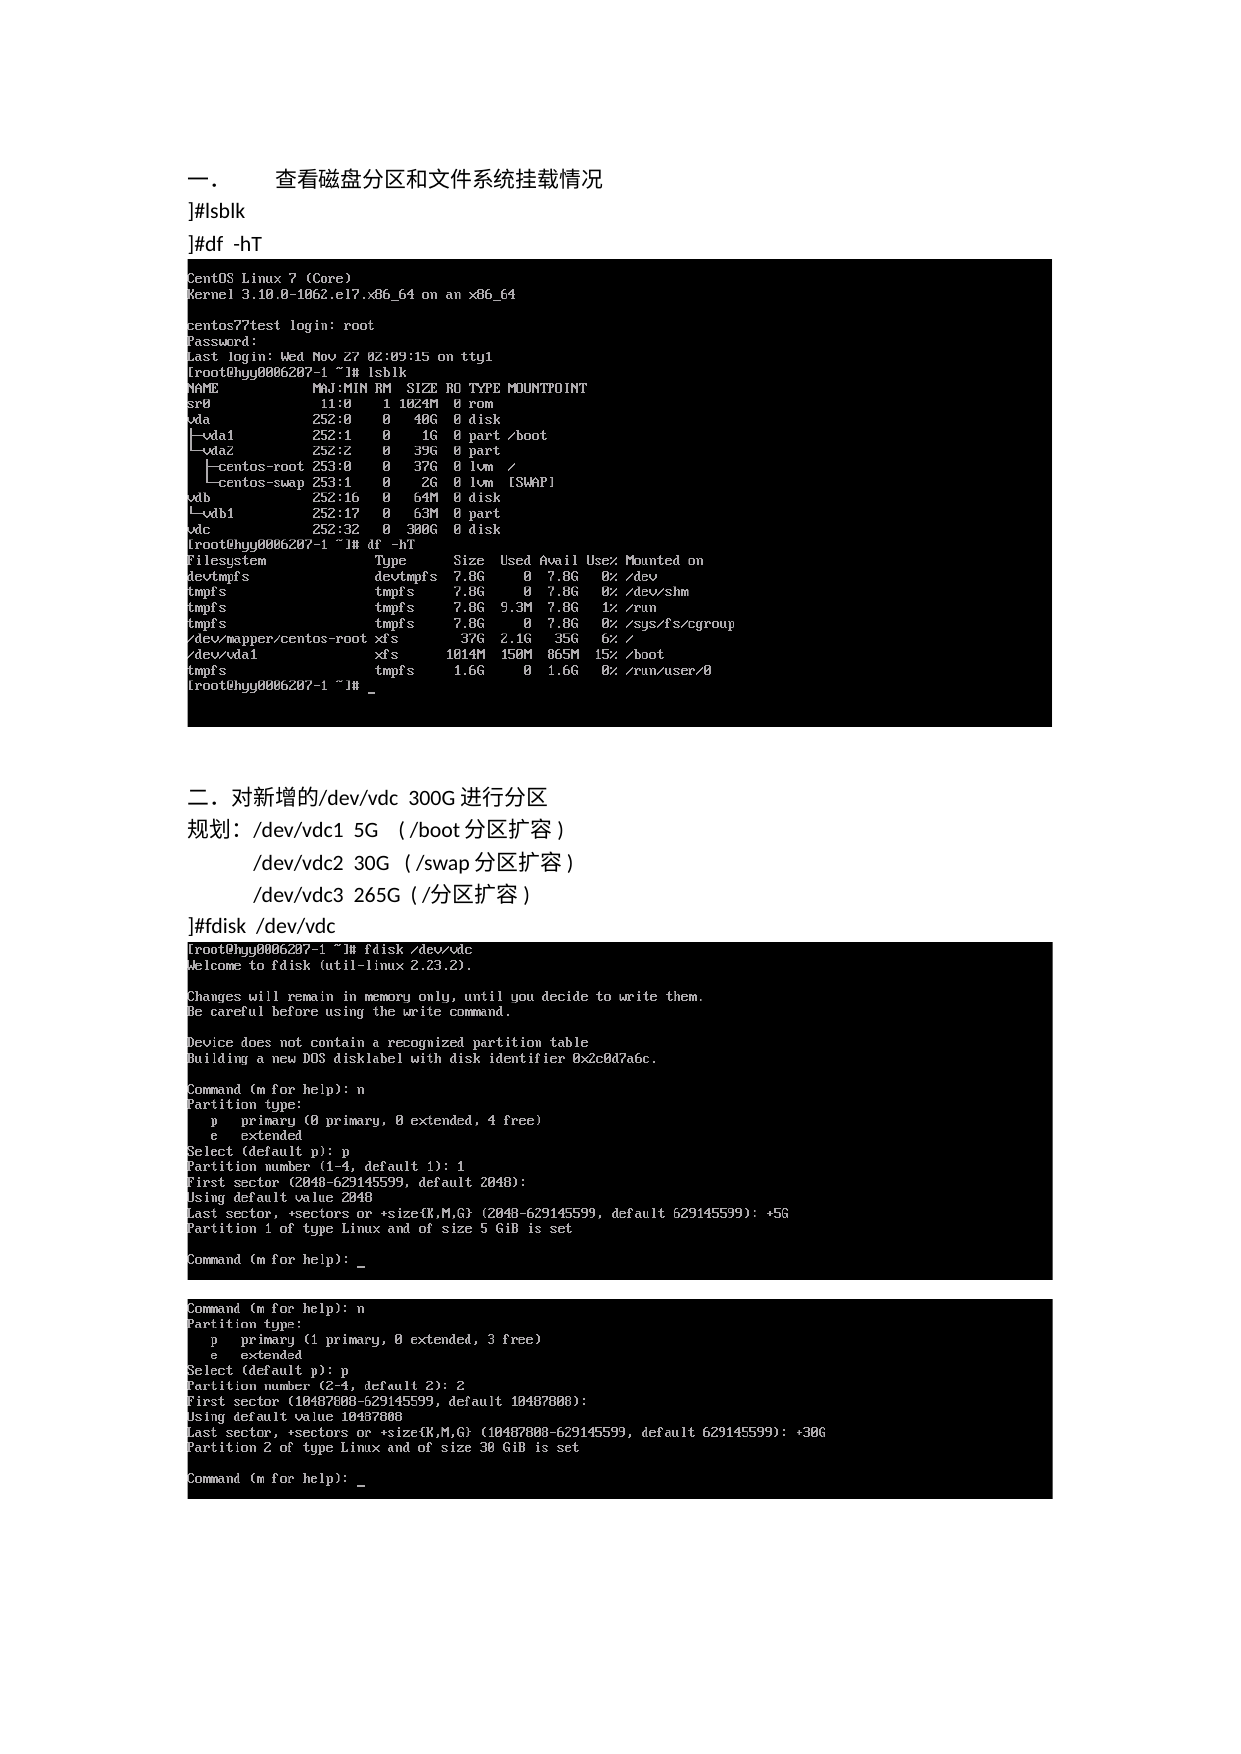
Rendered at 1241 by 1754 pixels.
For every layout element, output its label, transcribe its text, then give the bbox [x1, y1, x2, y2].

text ]#fdisk /dev/vdc [187, 909, 1053, 942]
text ]#df -hT [187, 227, 1053, 259]
list 查看磁盘分区和文件系统挂载情况 [187, 162, 1053, 194]
text /dev/vdc3 265G ( /分区扩容 ) [187, 877, 1053, 909]
picture [187, 942, 1053, 1280]
picture [187, 1299, 1053, 1499]
text 二．对新增的/dev/vdc 300G 进行分区 [187, 779, 1053, 812]
text ]#lsblk [187, 194, 1053, 227]
text 规划：/dev/vdc1 5G ( /boot分区扩容 ) [187, 812, 1053, 844]
text /dev/vdc2 30G ( /swap分区扩容 ) [187, 844, 1053, 877]
picture [187, 259, 1053, 727]
